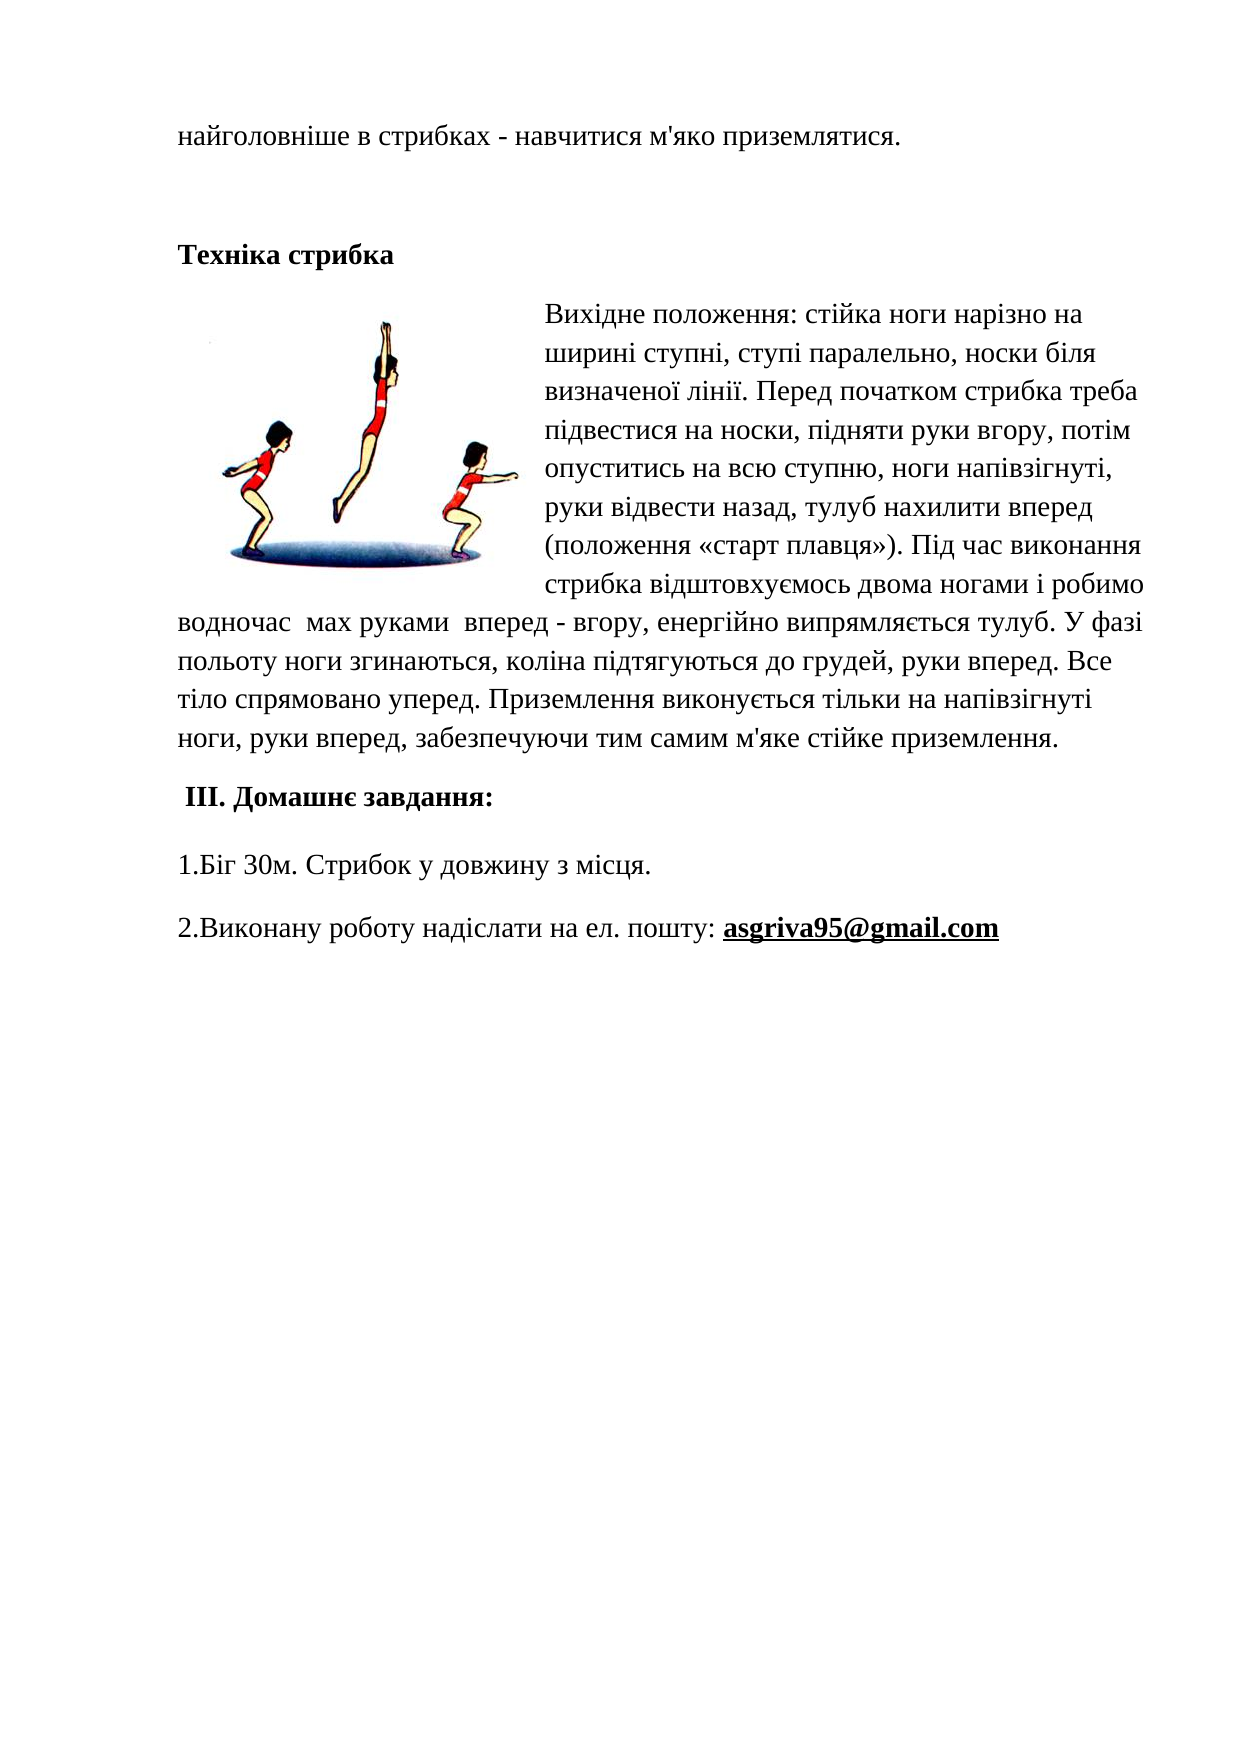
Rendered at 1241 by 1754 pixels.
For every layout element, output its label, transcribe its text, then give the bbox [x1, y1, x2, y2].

text 2.Виконану роботу надіслати на ел. пошту: asgriva95@gmail.com [177, 910, 1152, 943]
picture [177, 296, 545, 600]
text найголовніше в стрибках - навчитися м'яко приземлятися. [177, 118, 1152, 152]
text Техніка стрибка [177, 237, 1152, 270]
text 1.Біг 30м. Стрибок у довжину з місця. [177, 847, 1152, 881]
text ІІІ. Домашнє завдання: [177, 779, 1152, 813]
